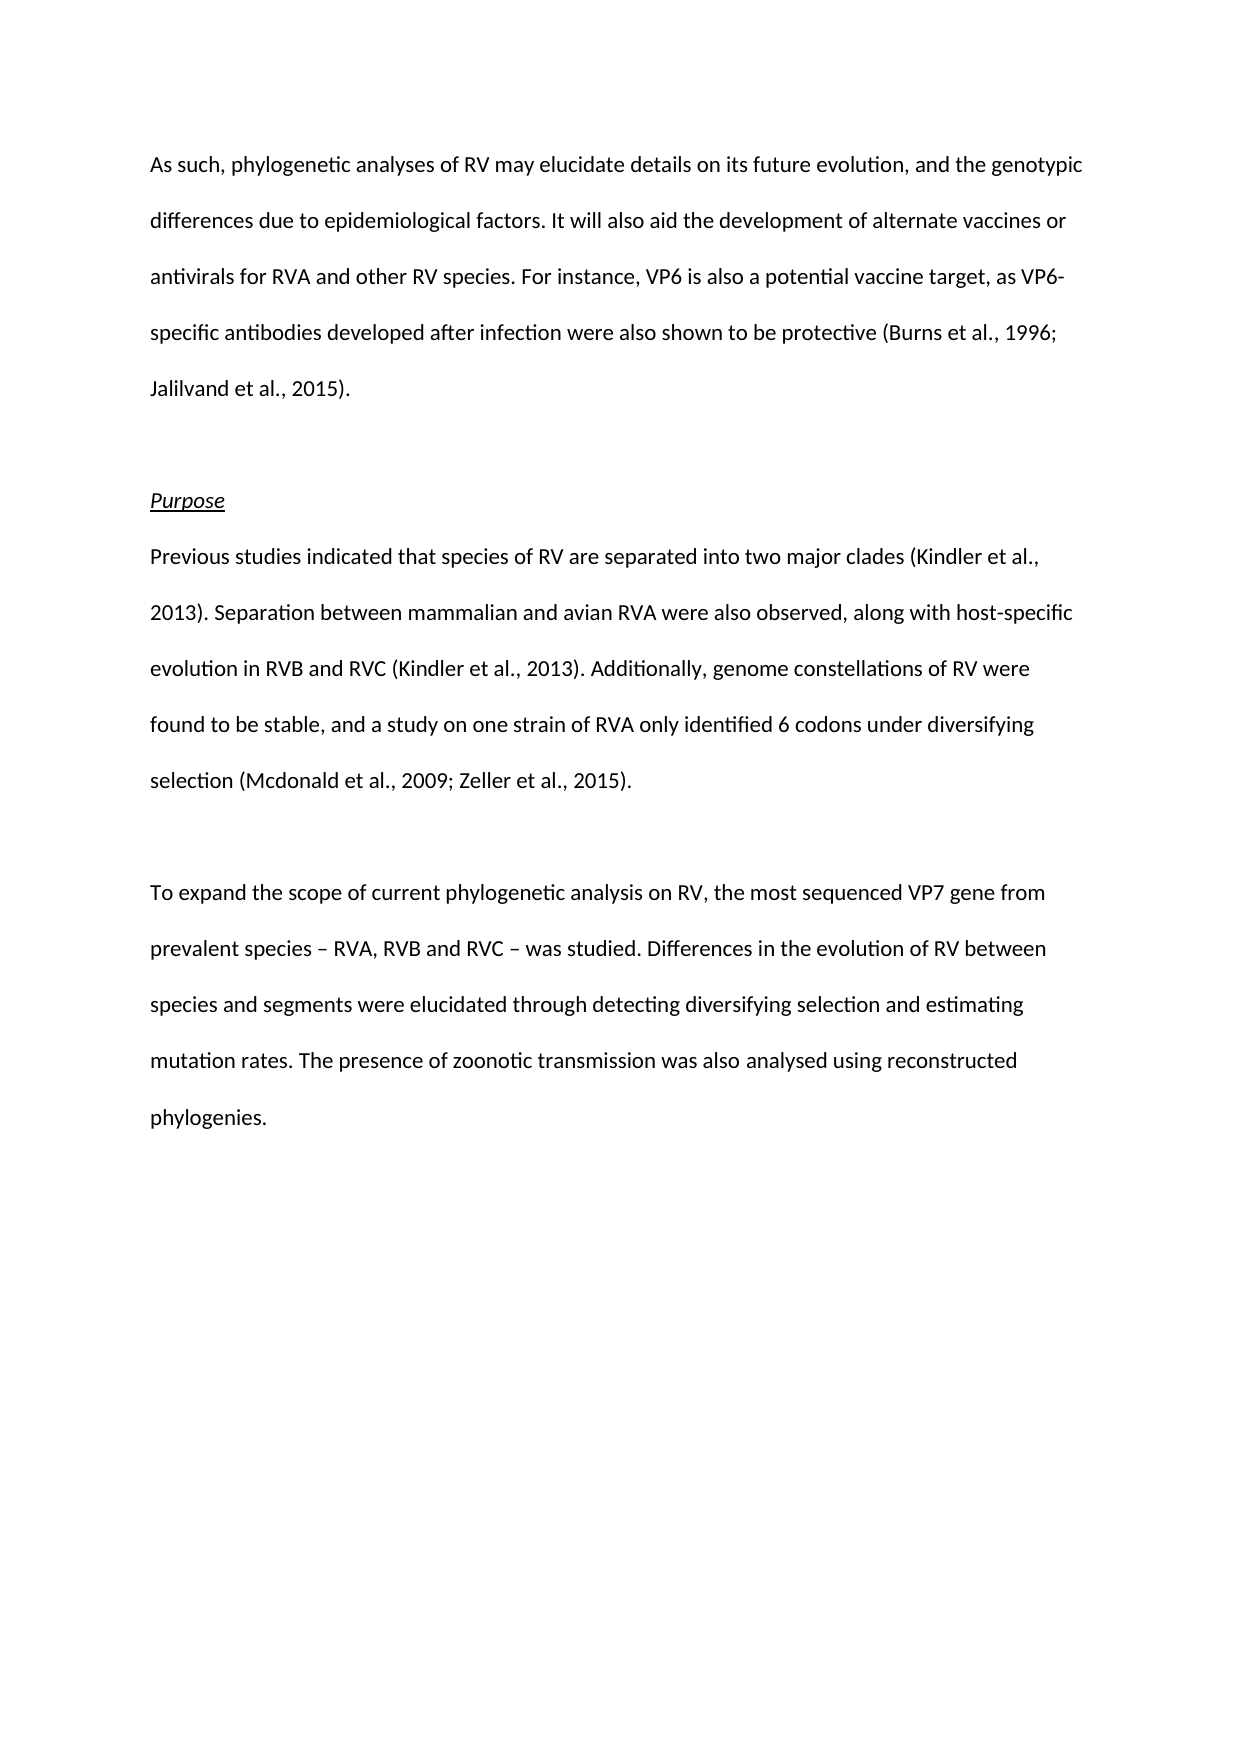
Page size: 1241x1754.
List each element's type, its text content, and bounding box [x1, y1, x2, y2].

text Previous studies indicated that species of RV are separated into two major clades (Kindler et al., 2013). Separation between mammalian and avian RVA were also observed, along with host-specific evolution in RVB and RVC (Kindler et al., 2013). Additionally, genome constellations of RV were found to be stable, and a study on one strain of RVA only identified 6 codons under diversifying selection (Mcdonald et al., 2009; Zeller et al., 2015). [150, 542, 1090, 794]
text Purpose [150, 486, 1090, 514]
text As such, phylogenetic analyses of RV may elucidate details on its future evolution, and the genotypic differences due to epidemiological factors. It will also aid the development of alternate vaccines or antivirals for RVA and other RV species. For instance, VP6 is also a potential vaccine target, as VP6-specific antibodies developed after infection were also shown to be protective (Burns et al., 1996; Jalilvand et al., 2015). [150, 150, 1090, 402]
text To expand the scope of current phylogenetic analysis on RV, the most sequenced VP7 gene from prevalent species – RVA, RVB and RVC – was studied. Differences in the evolution of RV between species and segments were elucidated through detecting diversifying selection and estimating mutation rates. The presence of zoonotic transmission was also analysed using reconstructed phylogenies. [150, 878, 1090, 1131]
